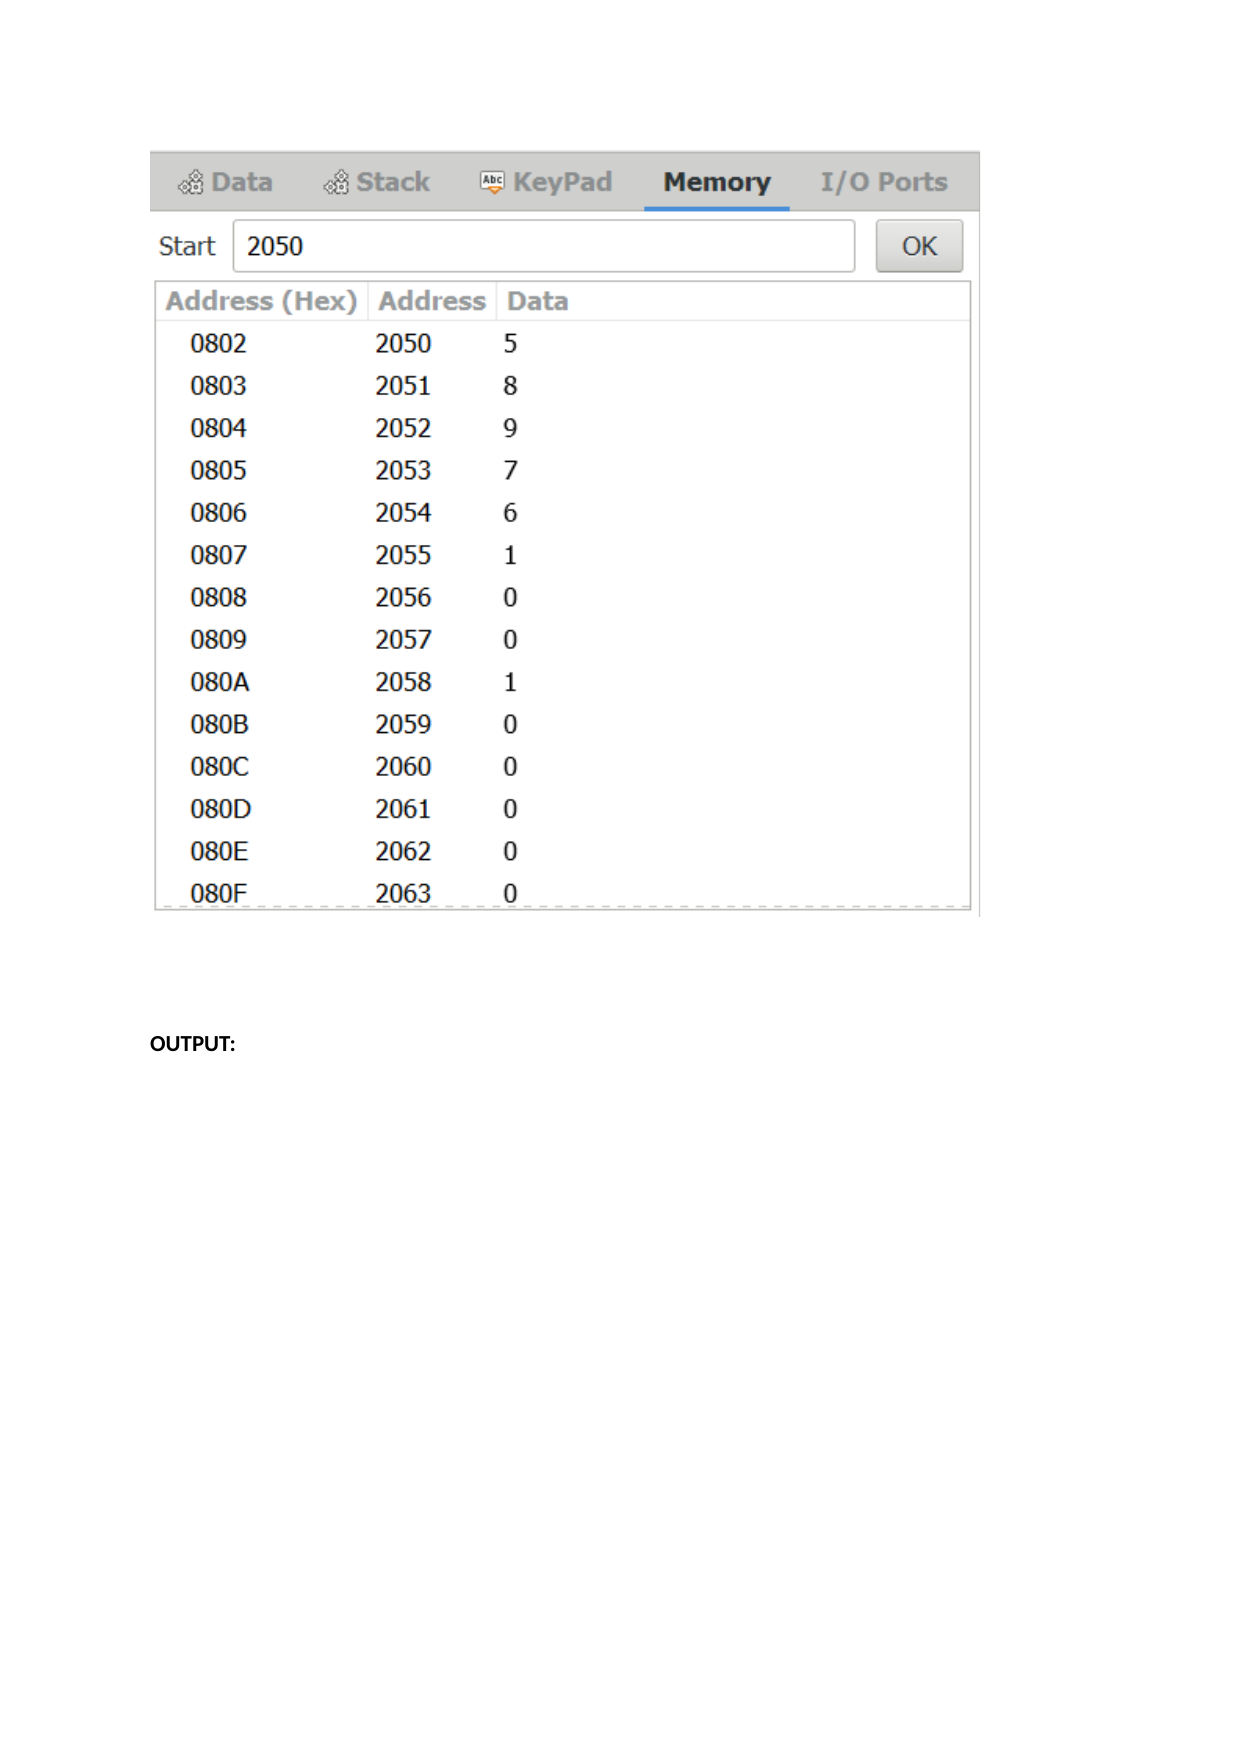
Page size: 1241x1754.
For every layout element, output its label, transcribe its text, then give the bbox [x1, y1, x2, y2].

text OUTPUT: [150, 1029, 1090, 1057]
picture [150, 150, 980, 917]
